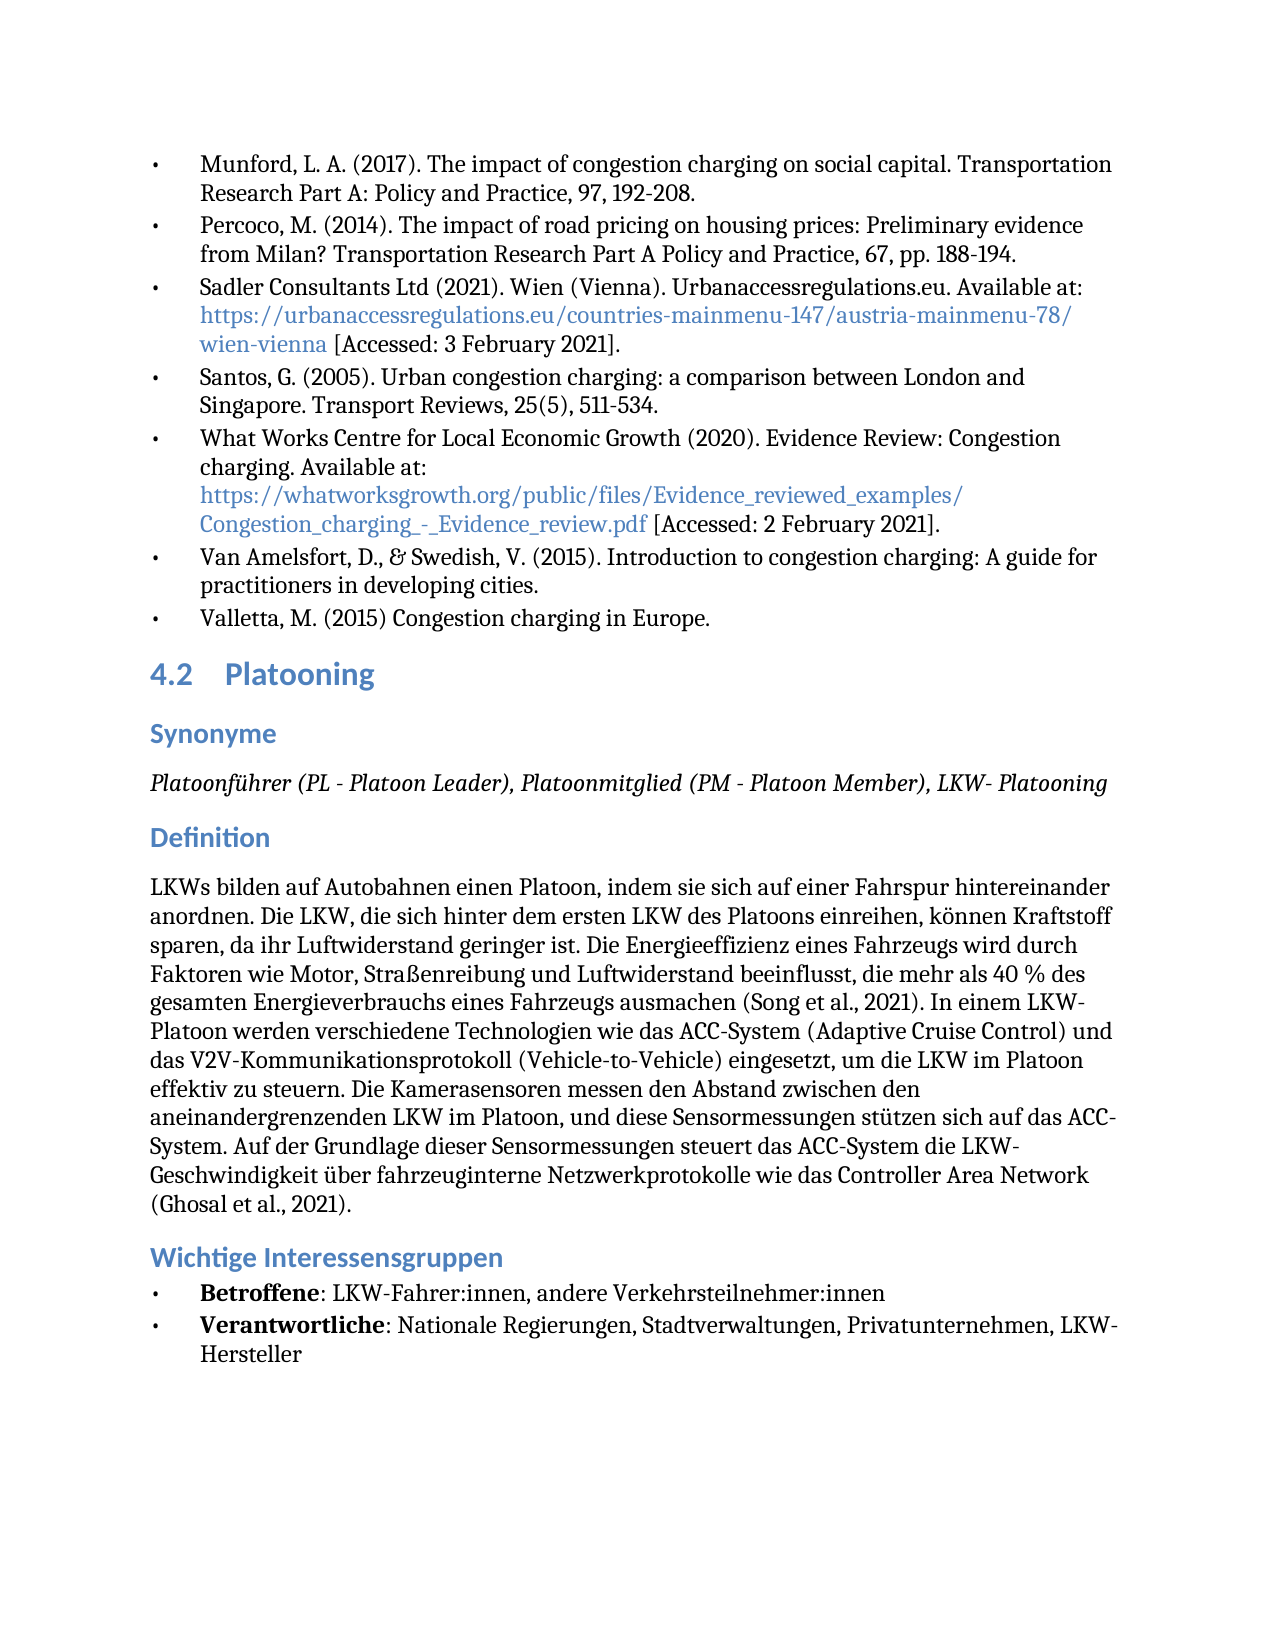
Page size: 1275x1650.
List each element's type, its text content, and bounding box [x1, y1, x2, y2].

list Valletta, M. (2015) Congestion charging in Europe. [150, 604, 1125, 632]
list What Works Centre for Local Economic Growth (2020). Evidence Review: Congestion charging. Available at: https://whatworksgrowth.org/public/files/Evidence_reviewed_examples/Congestion_charging_-_Evidence_review.pdf [Accessed: 2 February 2021]. [150, 424, 1125, 539]
text Platoonführer (PL - Platoon Leader), Platoonmitglied (PM - Platoon Member), LKW- Platooning [150, 769, 1125, 798]
text LKWs bilden auf Autobahnen einen Platoon, indem sie sich auf einer Fahrspur hintereinander anordnen. Die LKW, die sich hinter dem ersten LKW des Platoons einreihen, können Kraftstoff sparen, da ihr Luftwiderstand geringer ist. Die Energieeffizienz eines Fahrzeugs wird durch Faktoren wie Motor, Straßenreibung und Luftwiderstand beeinflusst, die mehr als 40 % des gesamten Energieverbrauchs eines Fahrzeugs ausmachen (Song et al., 2021). In einem LKW-Platoon werden verschiedene Technologien wie das ACC-System (Adaptive Cruise Control) und das V2V-Kommunikationsprotokoll (Vehicle-to-Vehicle) eingesetzt, um die LKW im Platoon effektiv zu steuern. Die Kamerasensoren messen den Abstand zwischen den aneinandergrenzenden LKW im Platoon, und diese Sensormessungen stützen sich auf das ACC-System. Auf der Grundlage dieser Sensormessungen steuert das ACC-System die LKW-Geschwindigkeit über fahrzeuginterne Netzwerkprotokolle wie das Controller Area Network (Ghosal et al., 2021). [150, 873, 1125, 1218]
list Van Amelsfort, D., & Swedish, V. (2015). Introduction to congestion charging: A guide for practitioners in developing cities. [150, 542, 1125, 600]
list Betroffene: LKW-Fahrer:innen, andere Verkehrsteilnehmer:innen [150, 1278, 1125, 1307]
list Percoco, M. (2014). The impact of road pricing on housing prices: Preliminary evidence from Milan? Transportation Research Part A Policy and Practice, 67, pp. 188-194. [150, 211, 1125, 269]
list Munford, L. A. (2017). The impact of congestion charging on social capital. Transportation Research Part A: Policy and Practice, 97, 192-208. [150, 150, 1125, 207]
list Verantwortliche: Nationale Regierungen, Stadtverwaltungen, Privatunternehmen, LKW-Hersteller [150, 1311, 1125, 1368]
list Sadler Consultants Ltd (2021). Wien (Vienna). Urbanaccessregulations.eu. Available at: https://urbanaccessregulations.eu/countries-mainmenu-147/austria-mainmenu-78/wien-vienna [Accessed: 3 February 2021]. [150, 272, 1125, 359]
subtitle Definition [150, 819, 1125, 854]
subtitle 4.2 Platooning [150, 653, 1125, 694]
subtitle Wichtige Interessensgruppen [150, 1239, 1125, 1275]
subtitle Synonyme [150, 715, 1125, 751]
list Santos, G. (2005). Urban congestion charging: a comparison between London and Singapore. Transport Reviews, 25(5), 511-534. [150, 362, 1125, 420]
